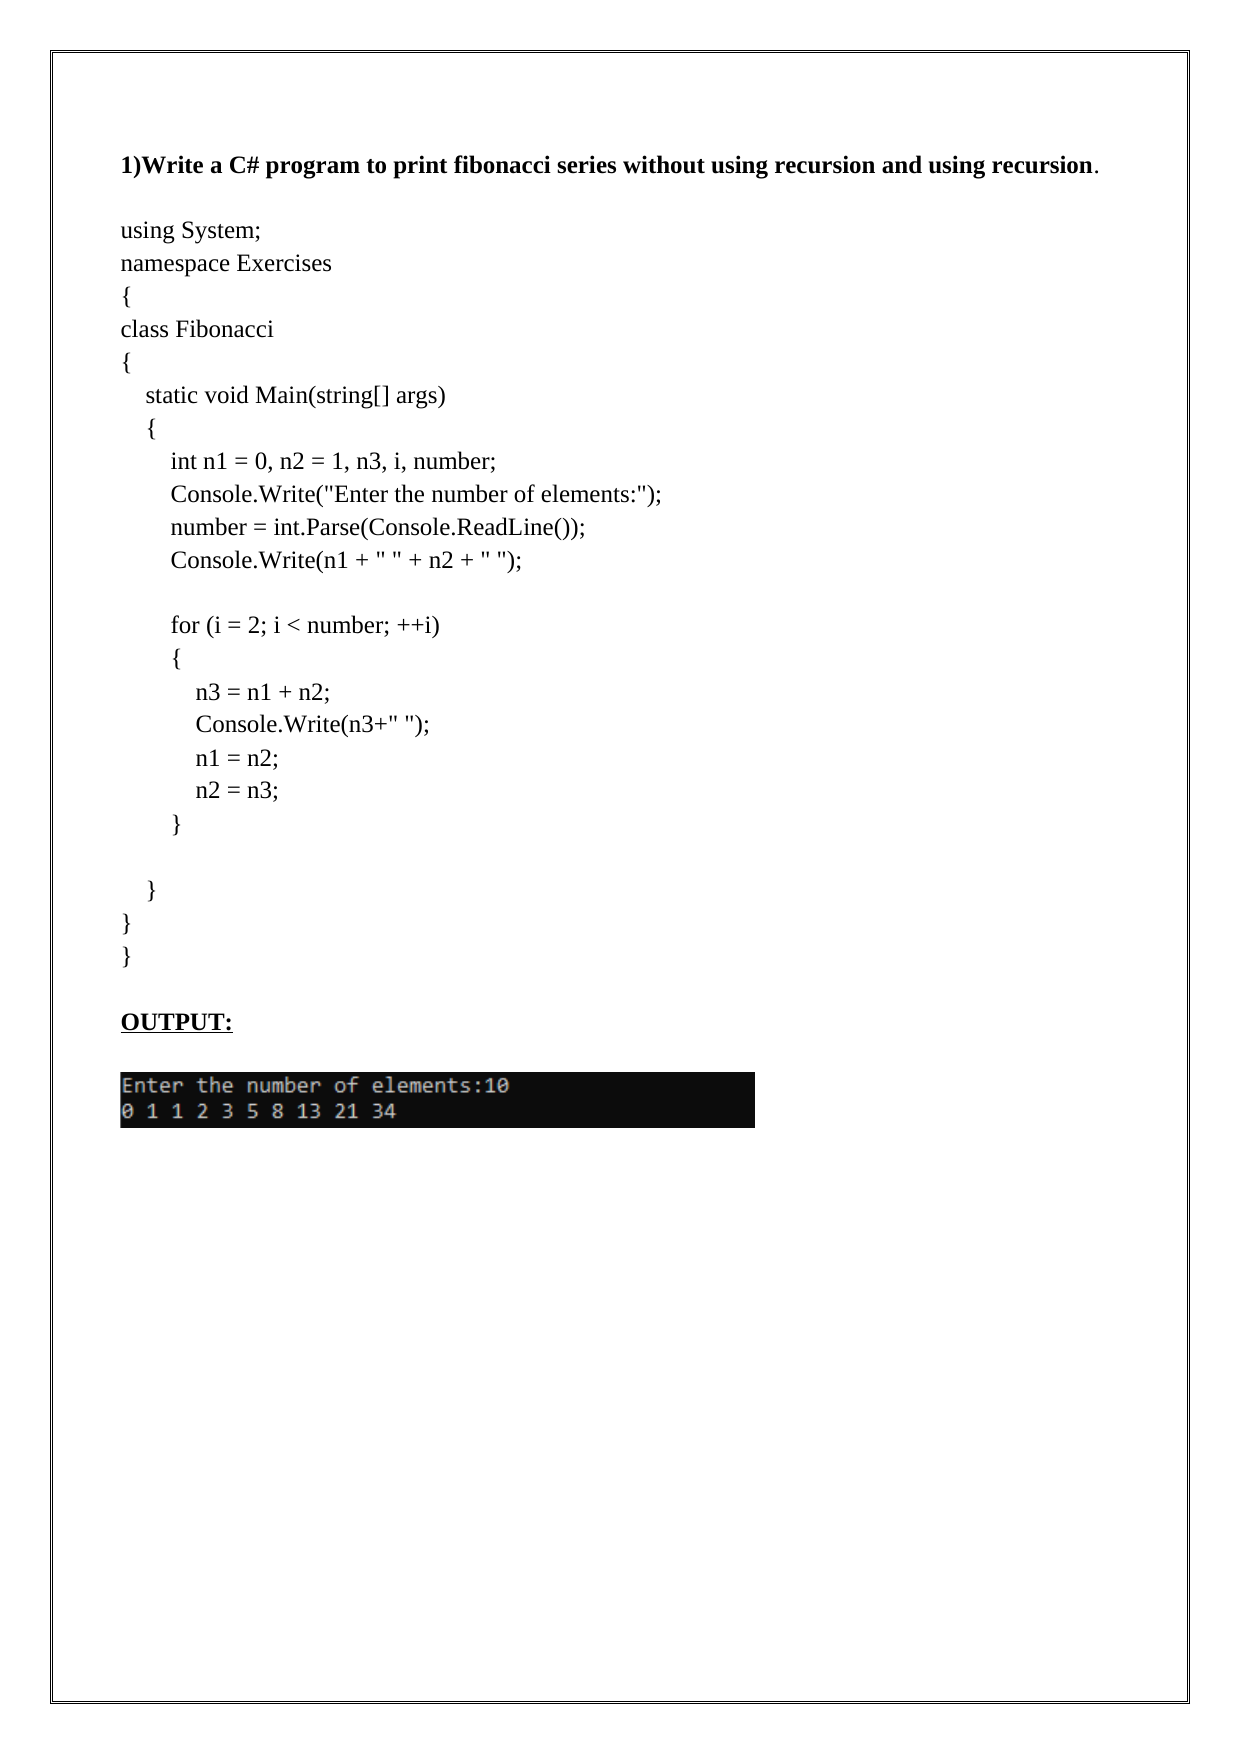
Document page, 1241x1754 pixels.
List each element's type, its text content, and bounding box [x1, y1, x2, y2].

text OUTPUT: [120, 1007, 1124, 1036]
text } [120, 875, 1124, 903]
text Console.Write(n3+" "); [120, 709, 1124, 738]
text { [120, 413, 1124, 442]
text n3 = n1 + n2; [120, 677, 1124, 705]
text { [120, 347, 1124, 376]
text } [120, 809, 1124, 837]
text } [120, 908, 1124, 936]
text 1)Write a C# program to print fibonacci series without using recursion and using recursion. [120, 150, 1124, 211]
text for (i = 2; i < number; ++i) [120, 611, 1124, 639]
text number = int.Parse(Console.ReadLine()); [120, 512, 1124, 541]
text using System; [120, 215, 1124, 244]
text static void Main(string[] args) [120, 380, 1124, 409]
text namespace Exercises { [120, 248, 1124, 310]
text int n1 = 0, n2 = 1, n3, i, number; [120, 446, 1124, 475]
picture [120, 1072, 755, 1128]
text class Fibonacci [120, 314, 1124, 343]
text { [120, 643, 1124, 672]
text Console.Write(n1 + " " + n2 + " "); [120, 545, 1124, 574]
text Console.Write("Enter the number of elements:"); [120, 479, 1124, 508]
text n2 = n3; [120, 776, 1124, 804]
text n1 = n2; [120, 743, 1124, 771]
text } [120, 941, 1124, 969]
